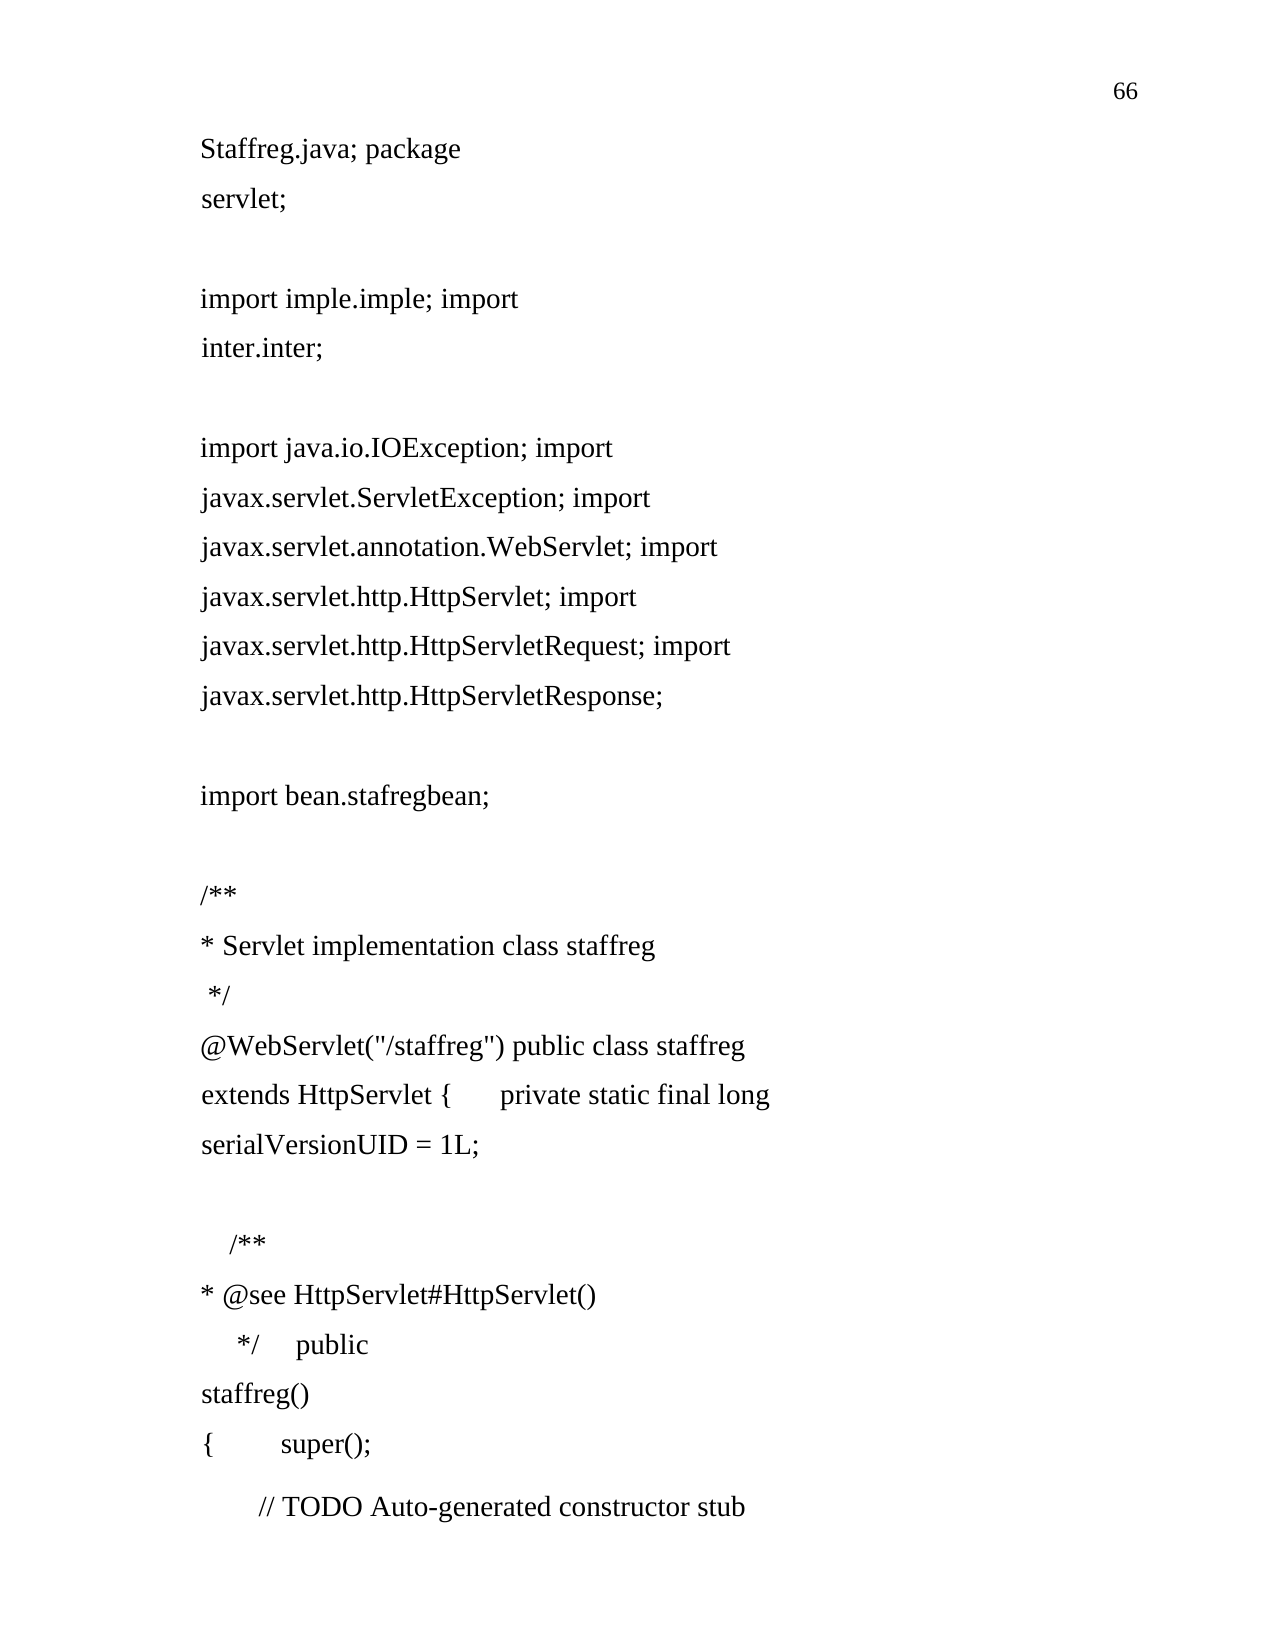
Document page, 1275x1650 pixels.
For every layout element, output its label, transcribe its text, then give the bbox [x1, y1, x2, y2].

text // TODO Auto-generated constructor stub [200, 1489, 1138, 1523]
text import java.io.IOException; import javax.servlet.ServletException; import javax.servlet.annotation.WebServlet; import javax.servlet.http.HttpServlet; import javax.servlet.http.HttpServletRequest; import javax.servlet.http.HttpServletResponse; [200, 430, 747, 712]
text */ [200, 978, 1138, 1011]
text import imple.imple; import inter.inter; [200, 281, 518, 364]
list Servlet implementation class staffreg [200, 928, 1138, 961]
text */ public staffreg() { super(); [200, 1327, 439, 1460]
text /** [200, 1227, 1138, 1261]
text /** [200, 878, 1138, 911]
text Staffreg.java; package servlet; [200, 131, 461, 215]
text import bean.stafregbean; [200, 778, 1138, 811]
text @WebServlet("/staffreg") public class staffreg extends HttpServlet { private static final long serialVersionUID = 1L; [200, 1028, 831, 1160]
list @see HttpServlet#HttpServlet() [200, 1277, 1138, 1311]
